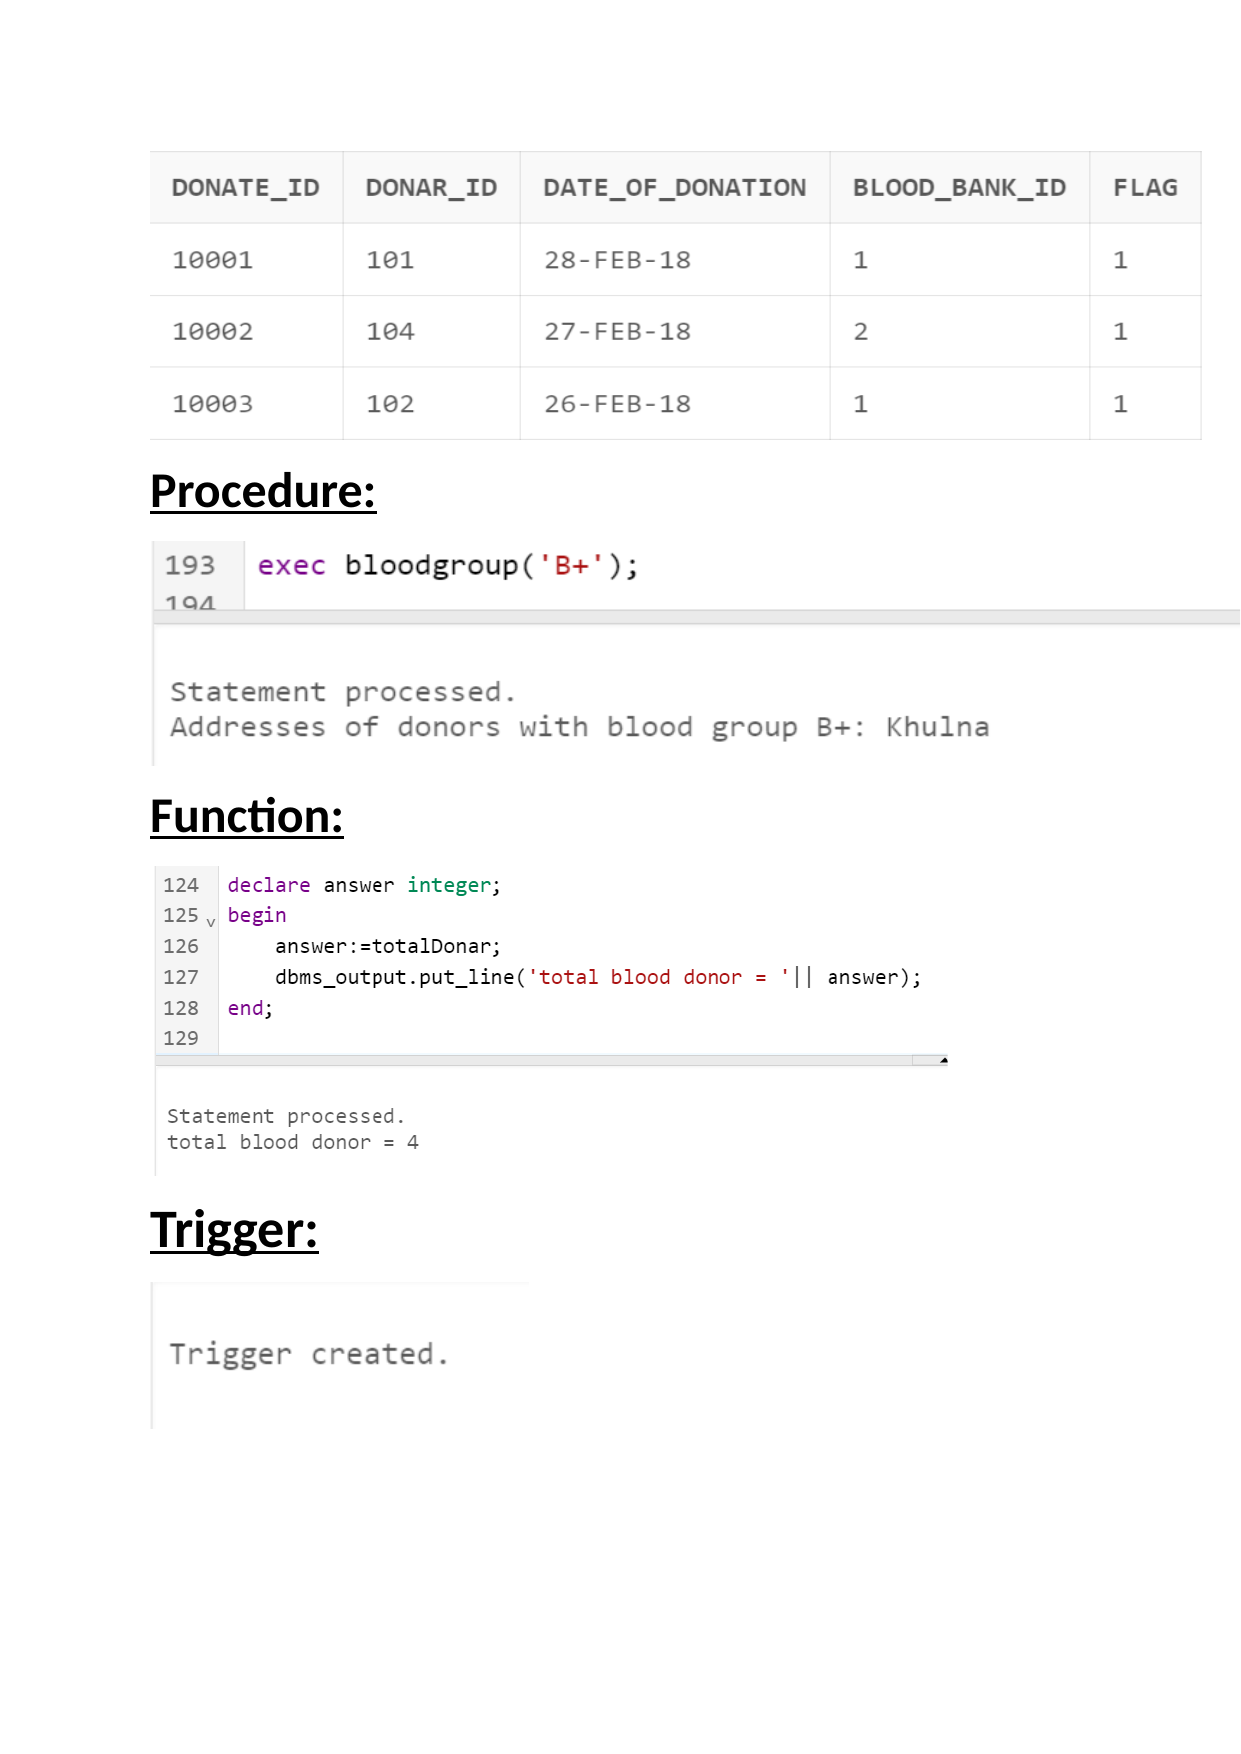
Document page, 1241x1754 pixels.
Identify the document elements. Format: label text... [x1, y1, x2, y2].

picture [150, 866, 948, 1176]
text Procedure: [150, 459, 1090, 520]
picture [150, 541, 1241, 766]
picture [150, 1282, 529, 1429]
text Function: [150, 784, 1090, 845]
picture [150, 150, 1203, 440]
text Trigger: [150, 1194, 1090, 1261]
